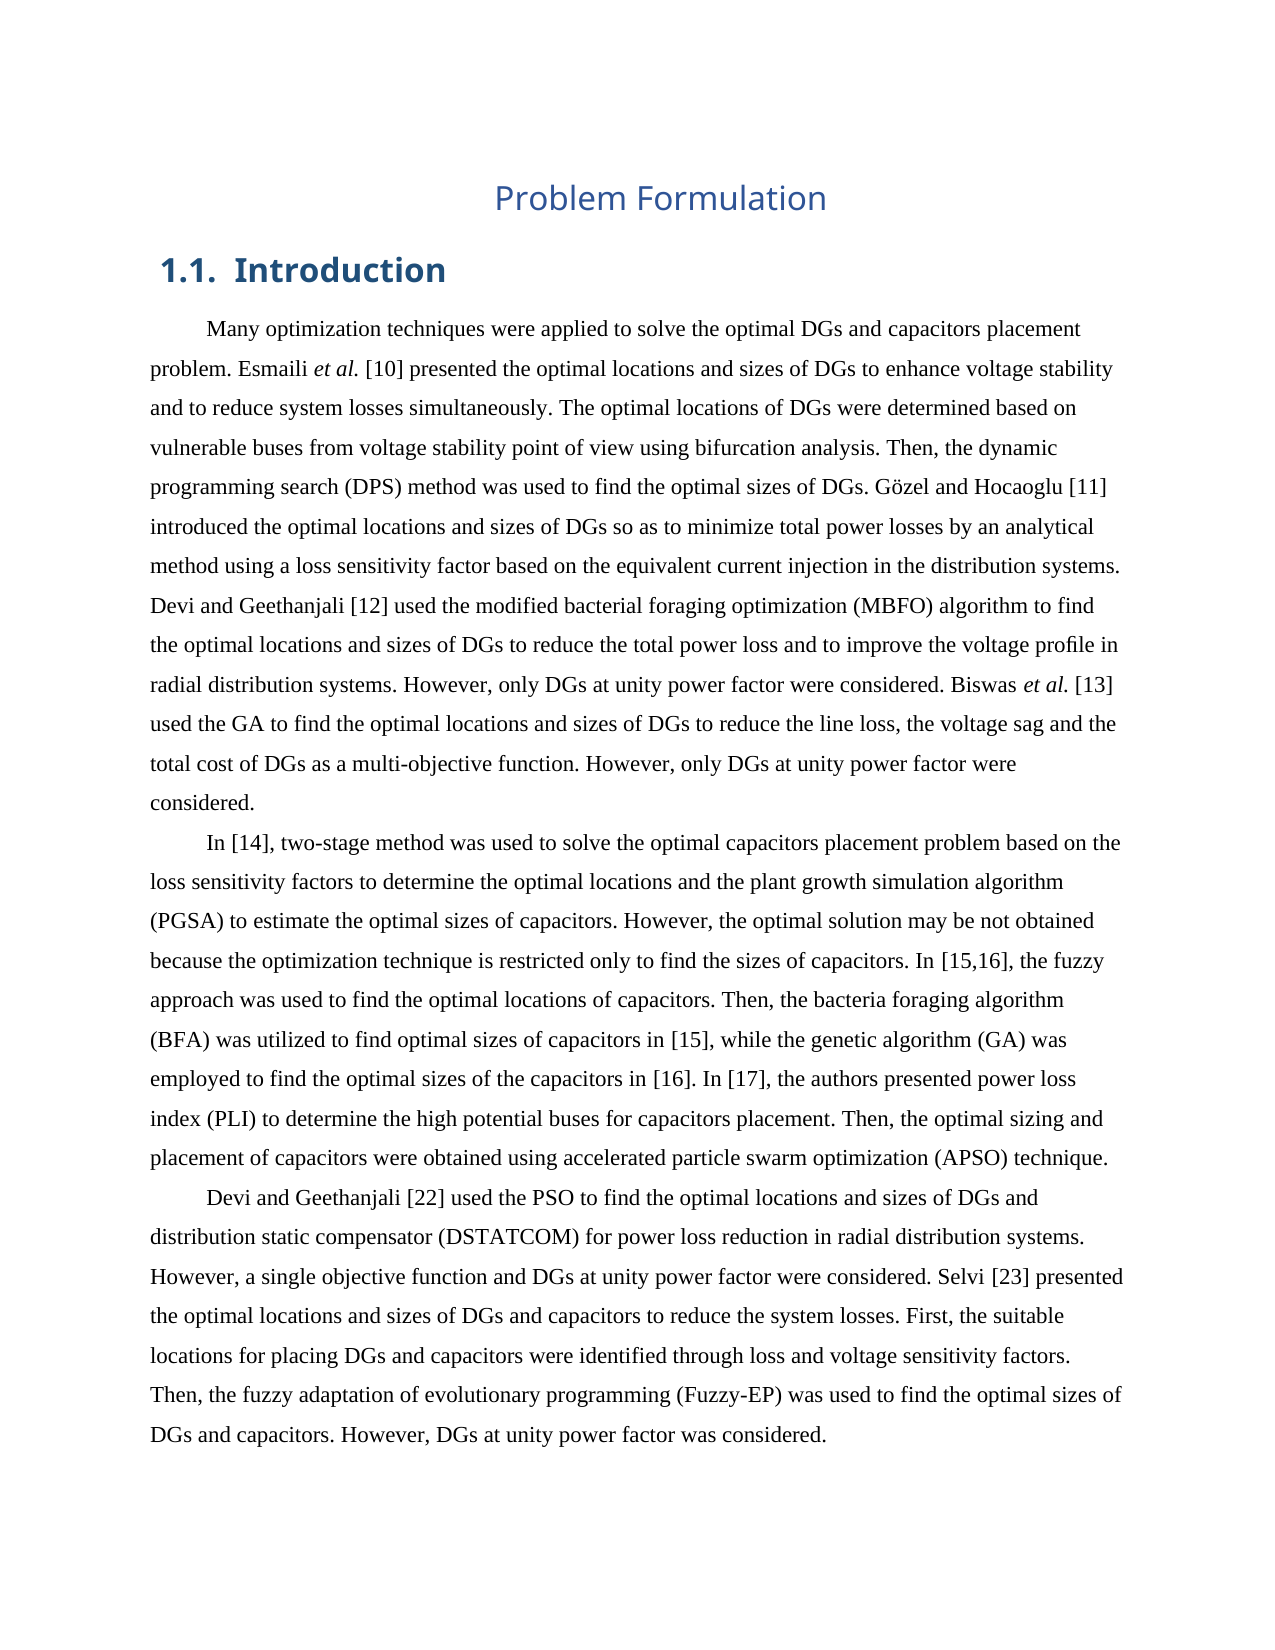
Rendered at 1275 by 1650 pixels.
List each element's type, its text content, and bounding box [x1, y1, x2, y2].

text Many optimization techniques were applied to solve the optimal DGs and capacitors placement problem. Esmaili et al. [10] presented the optimal locations and sizes of DGs to enhance voltage stability and to reduce system losses simultaneously. The optimal locations of DGs were determined based on vulnerable buses from voltage stability point of view using bifurcation analysis. Then, the dynamic programming search (DPS) method was used to find the optimal sizes of DGs. Gözel and Hocaoglu [11] introduced the optimal locations and sizes of DGs so as to minimize total power losses by an analytical method using a loss sensitivity factor based on the equivalent current injection in the distribution systems. Devi and Geethanjali [12] used the modified bacterial foraging optimization (MBFO) algorithm to find the optimal locations and sizes of DGs to reduce the total power loss and to improve the voltage proﬁle in radial distribution systems. However, only DGs at unity power factor were considered. Biswas et al. [13] used the GA to find the optimal locations and sizes of DGs to reduce the line loss, the voltage sag and the total cost of DGs as a multi-objective function. However, only DGs at unity power factor were considered. [150, 315, 1124, 816]
subtitle Problem Formulation [157, 175, 1125, 220]
subtitle Introduction [159, 247, 1125, 293]
